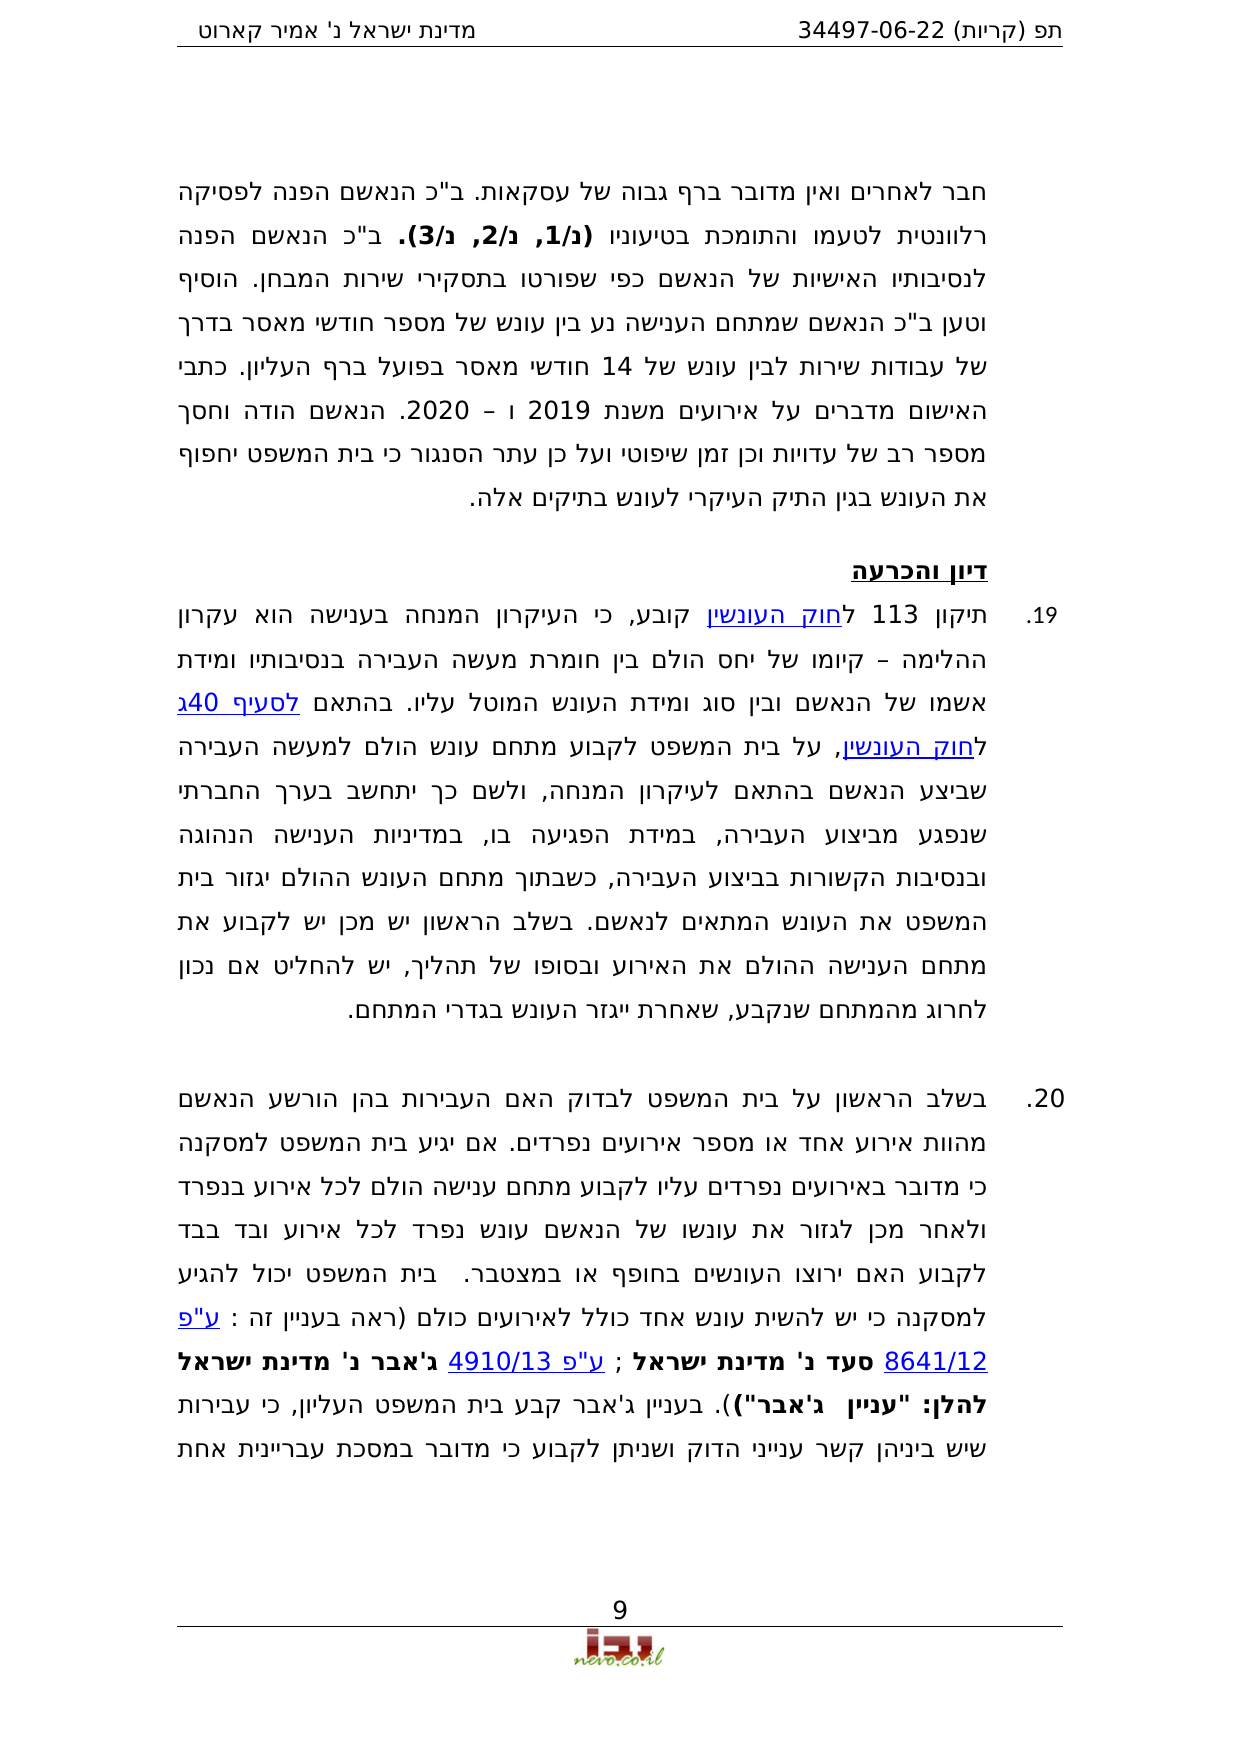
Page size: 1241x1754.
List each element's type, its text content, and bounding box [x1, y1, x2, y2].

list תיקון 113 לחוק העונשין קובע, כי העיקרון המנחה בענישה הוא עקרון ההלימה – קיומו של יחס הולם בין חומרת מעשה העבירה בנסיבותיו ומידת אשמו של הנאשם ובין סוג ומידת העונש המוטל עליו. בהתאם לסעיף 40ג לחוק העונשין, על בית המשפט לקבוע מתחם עונש הולם למעשה העבירה שביצע הנאשם בהתאם לעיקרון המנחה, ולשם כך יתחשב בערך החברתי שנפגע מביצוע העבירה, במידת הפגיעה בו, במדיניות הענישה הנהוגה ובנסיבות הקשורות בביצוע העבירה, כשבתוך מתחם העונש ההולם יגזור בית המשפט את העונש המתאים לנאשם. בשלב הראשון יש מכן יש לקבוע את מתחם הענישה ההולם את האירוע ובסופו של תהליך, יש להחליט אם נכון לחרוג מהמתחם שנקבע, שאחרת ייגזר העונש בגדרי המתחם. [177, 600, 1026, 1024]
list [177, 177, 1026, 513]
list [177, 1084, 1026, 1463]
picture [574, 1628, 666, 1667]
list דיון והכרעה [177, 556, 988, 585]
